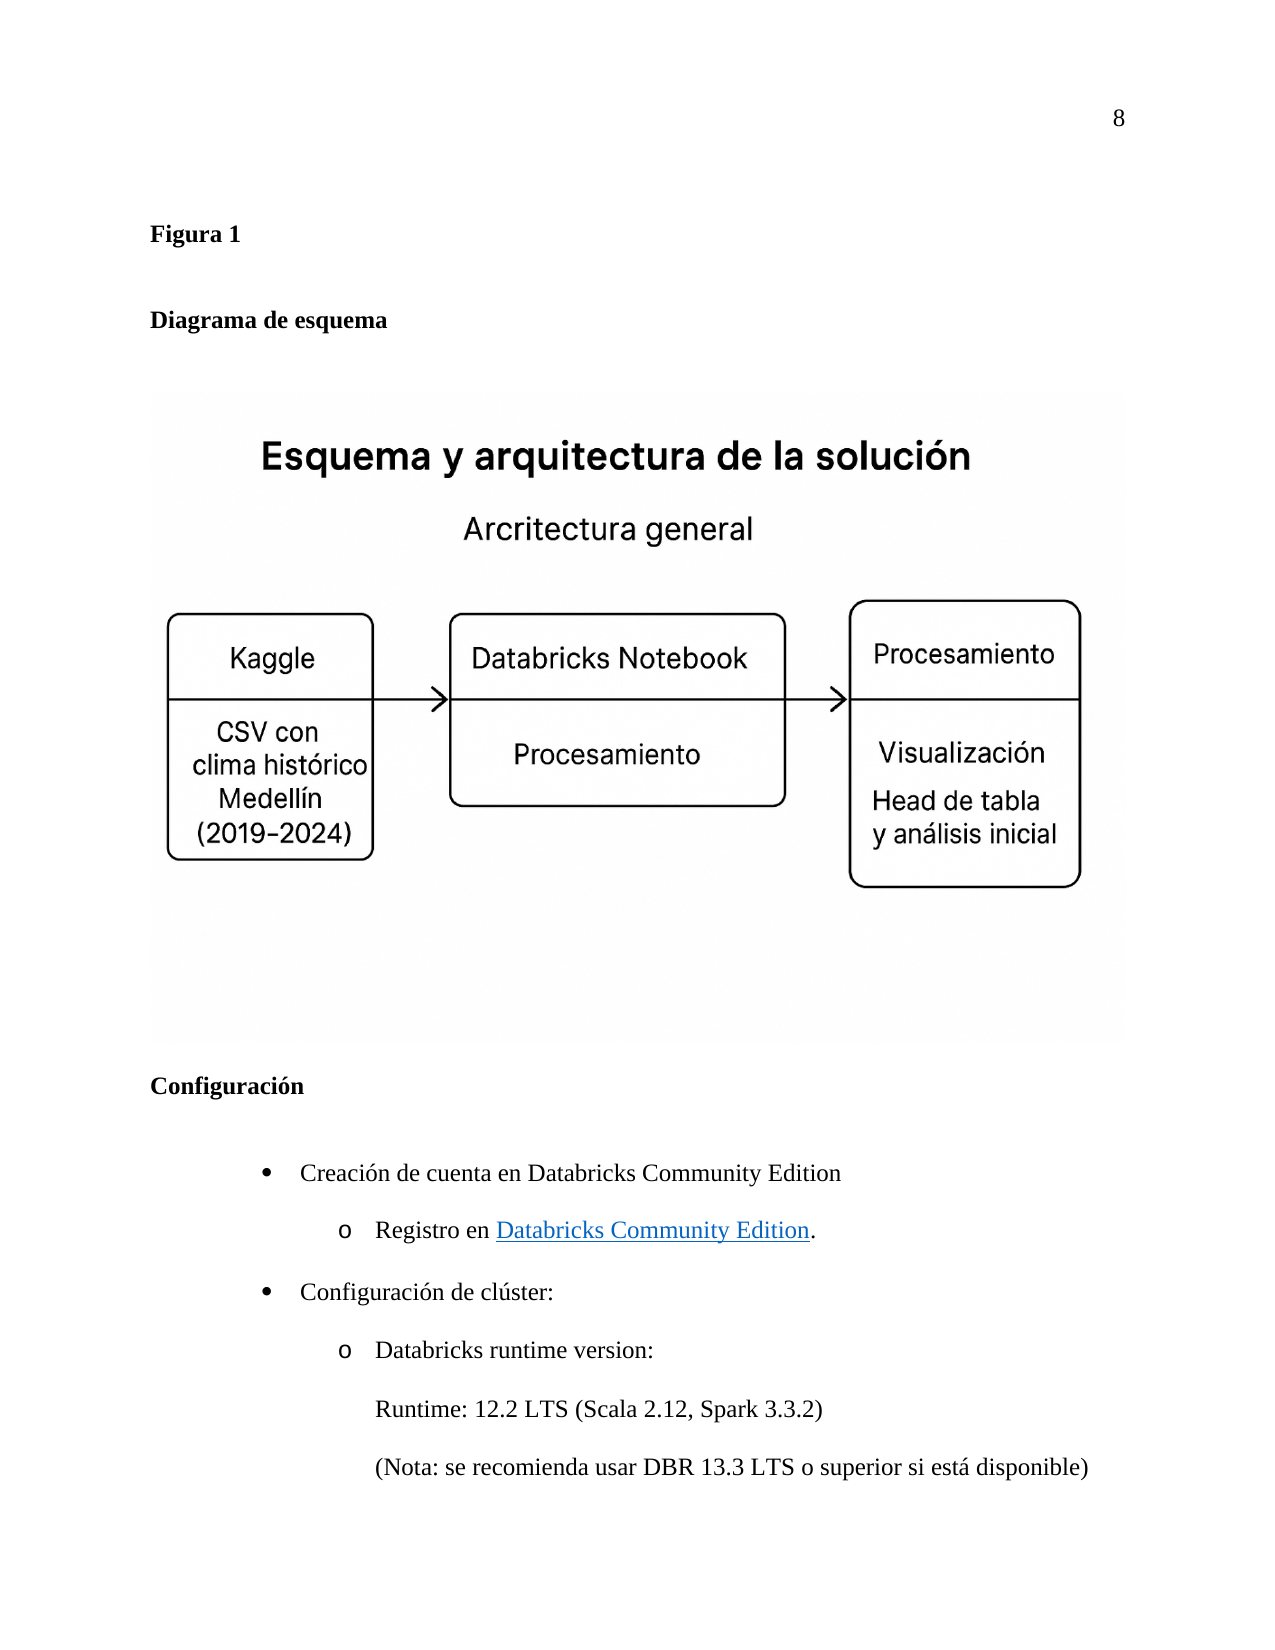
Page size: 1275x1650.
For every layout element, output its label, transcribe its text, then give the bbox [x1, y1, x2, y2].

list Databricks runtime version: Runtime: 12.2 LTS (Scala 2.12, Spark 3.3.2) [337, 1335, 1125, 1423]
subtitle Diagrama de esquema [150, 306, 1125, 334]
list Creación de cuenta en Databricks Community Edition [262, 1158, 1125, 1187]
list Registro en Databricks Community Edition. [337, 1216, 1125, 1246]
picture [150, 392, 1125, 1043]
subtitle Configuración [150, 1071, 1125, 1100]
subtitle Figura 1 [150, 219, 1125, 248]
list Configuración de clúster: [262, 1277, 1125, 1306]
list (Nota: se recomienda usar DBR 13.3 LTS o superior si está disponible) [375, 1452, 1125, 1481]
